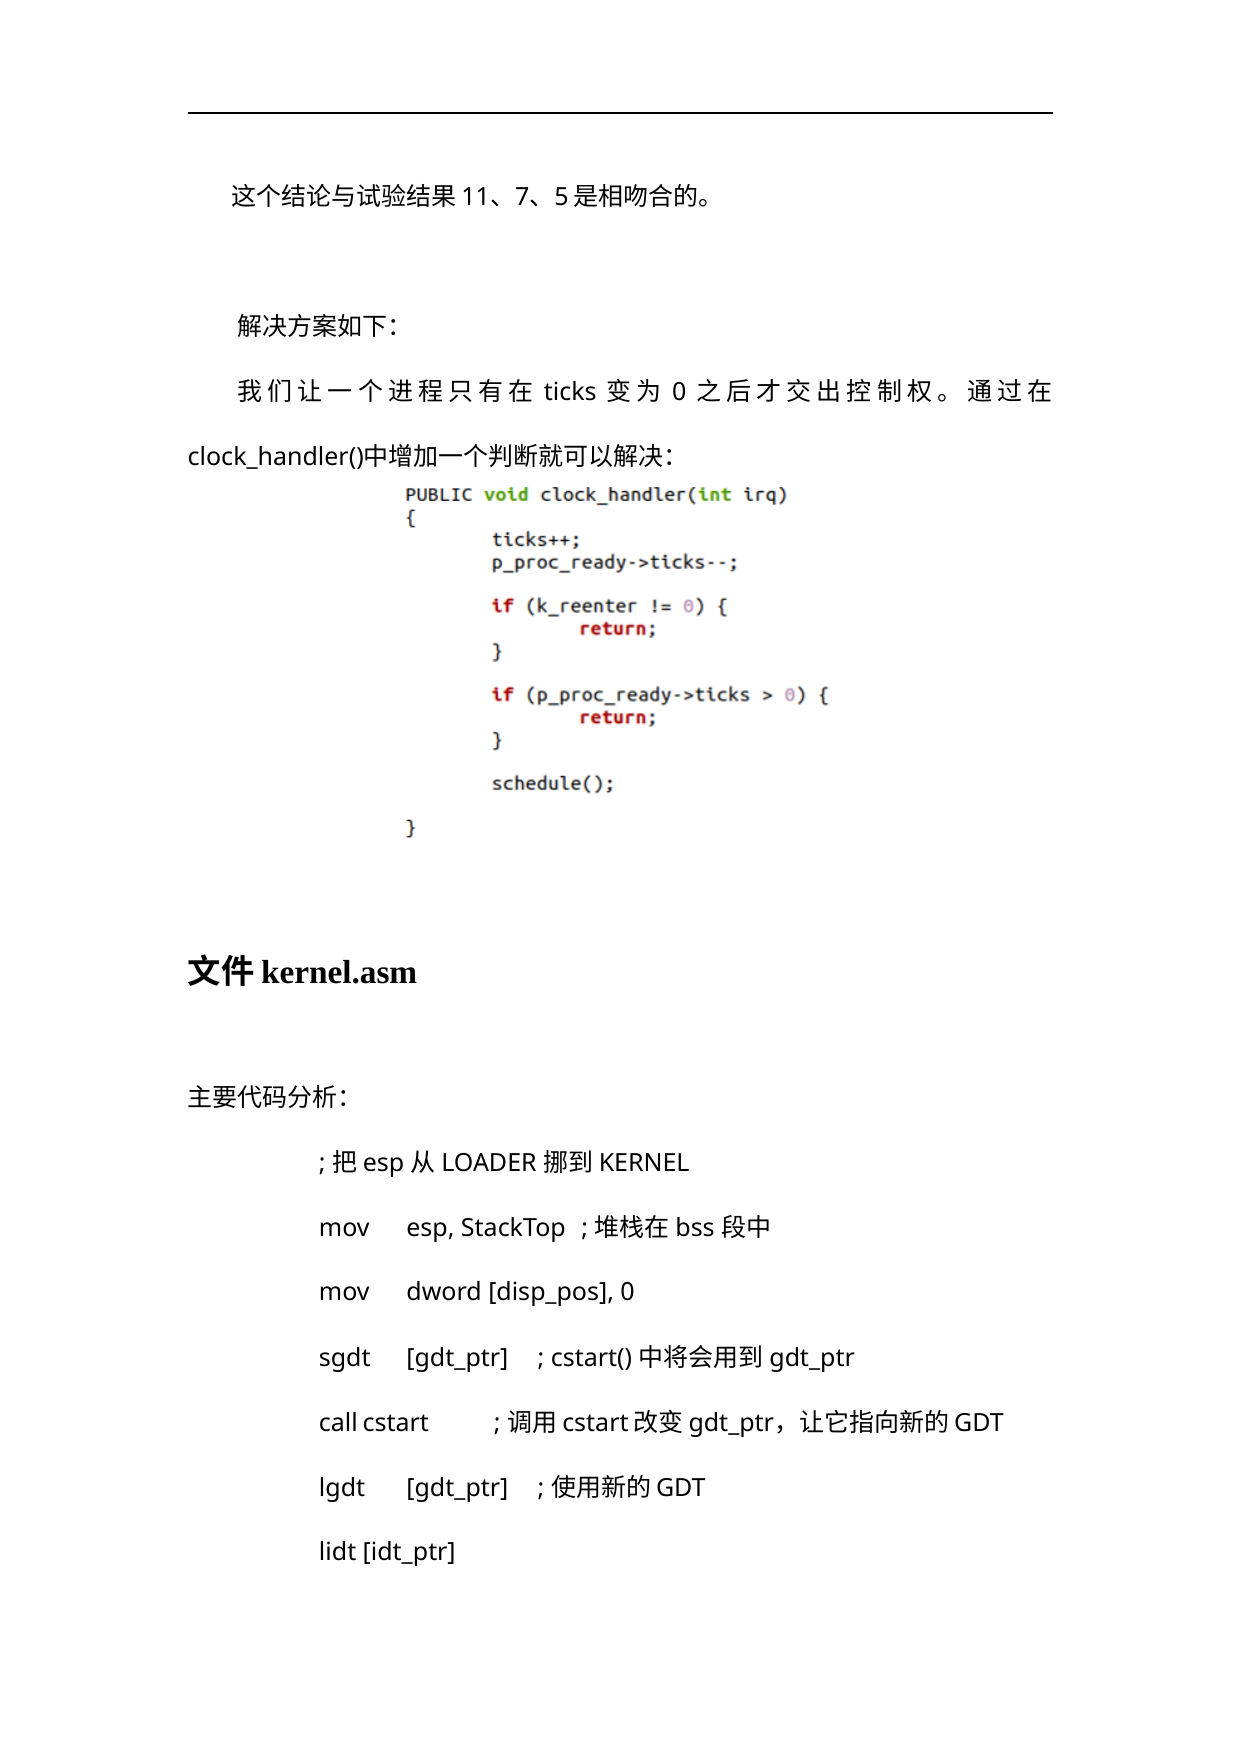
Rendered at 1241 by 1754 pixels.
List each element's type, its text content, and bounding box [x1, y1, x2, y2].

subtitle 文件kernel.asm [187, 937, 1053, 1002]
text 主要代码分析： [187, 1063, 1053, 1128]
text mov esp, StackTop ; 堆栈在 bss 段中 [231, 1193, 1053, 1258]
text 我们让一个进程只有在ticks变为0之后才交出控制权。通过在clock_handler()中增加一个判断就可以解决： [187, 357, 1053, 487]
picture [403, 487, 837, 840]
text 解决方案如下： [187, 292, 1053, 357]
text lidt [idt_ptr] [231, 1518, 1053, 1583]
text sgdt [gdt_ptr] ; cstart() 中将会用到 gdt_ptr [231, 1323, 1053, 1388]
text 这个结论与试验结果11、7、5是相吻合的。 [187, 162, 1053, 227]
text call cstart ; 调用cstart改变gdt_ptr，让它指向新的GDT [231, 1388, 1053, 1453]
text lgdt [gdt_ptr] ; 使用新的GDT [231, 1453, 1053, 1518]
text ; 把 esp 从 LOADER 挪到 KERNEL [231, 1128, 1053, 1193]
text mov dword [disp_pos], 0 [231, 1258, 1053, 1323]
